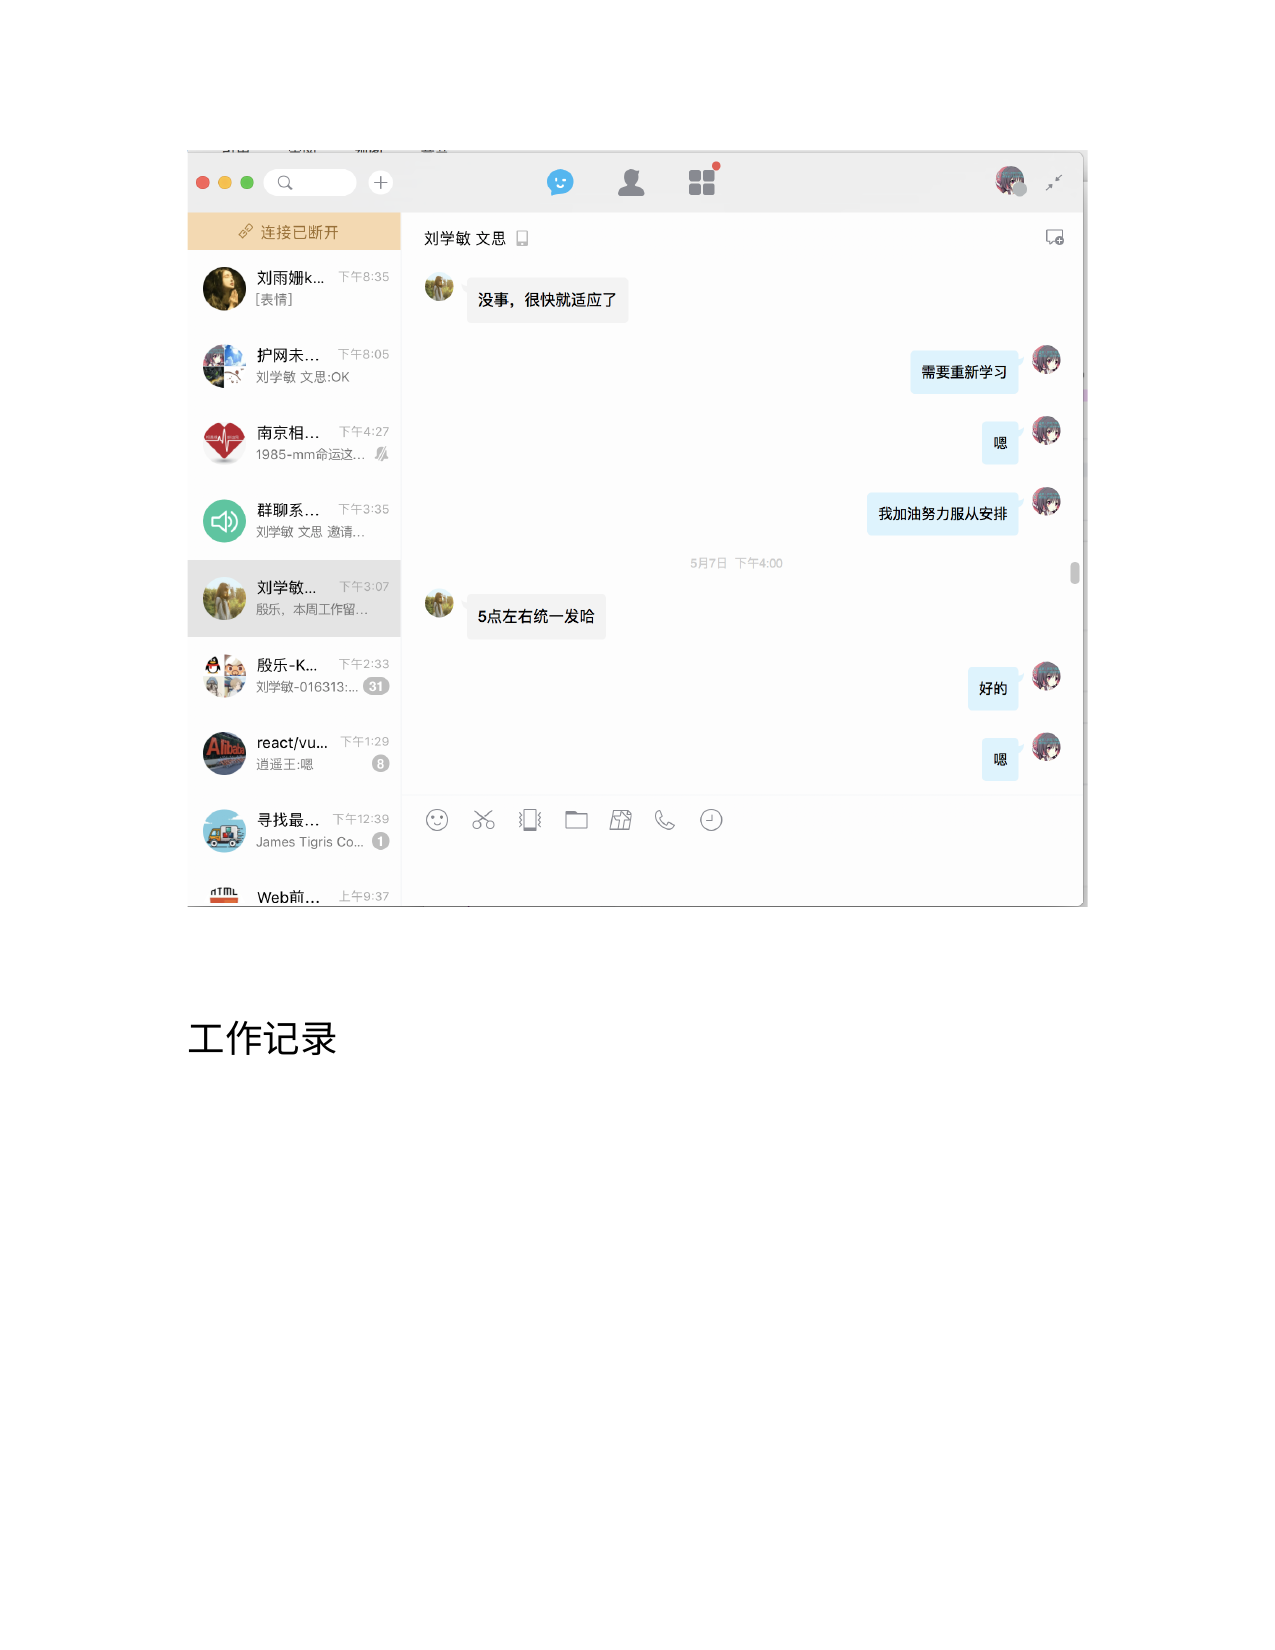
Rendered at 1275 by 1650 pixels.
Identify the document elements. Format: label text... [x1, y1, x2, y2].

text 工作记录 [187, 1008, 1087, 1063]
picture [187, 150, 1088, 907]
